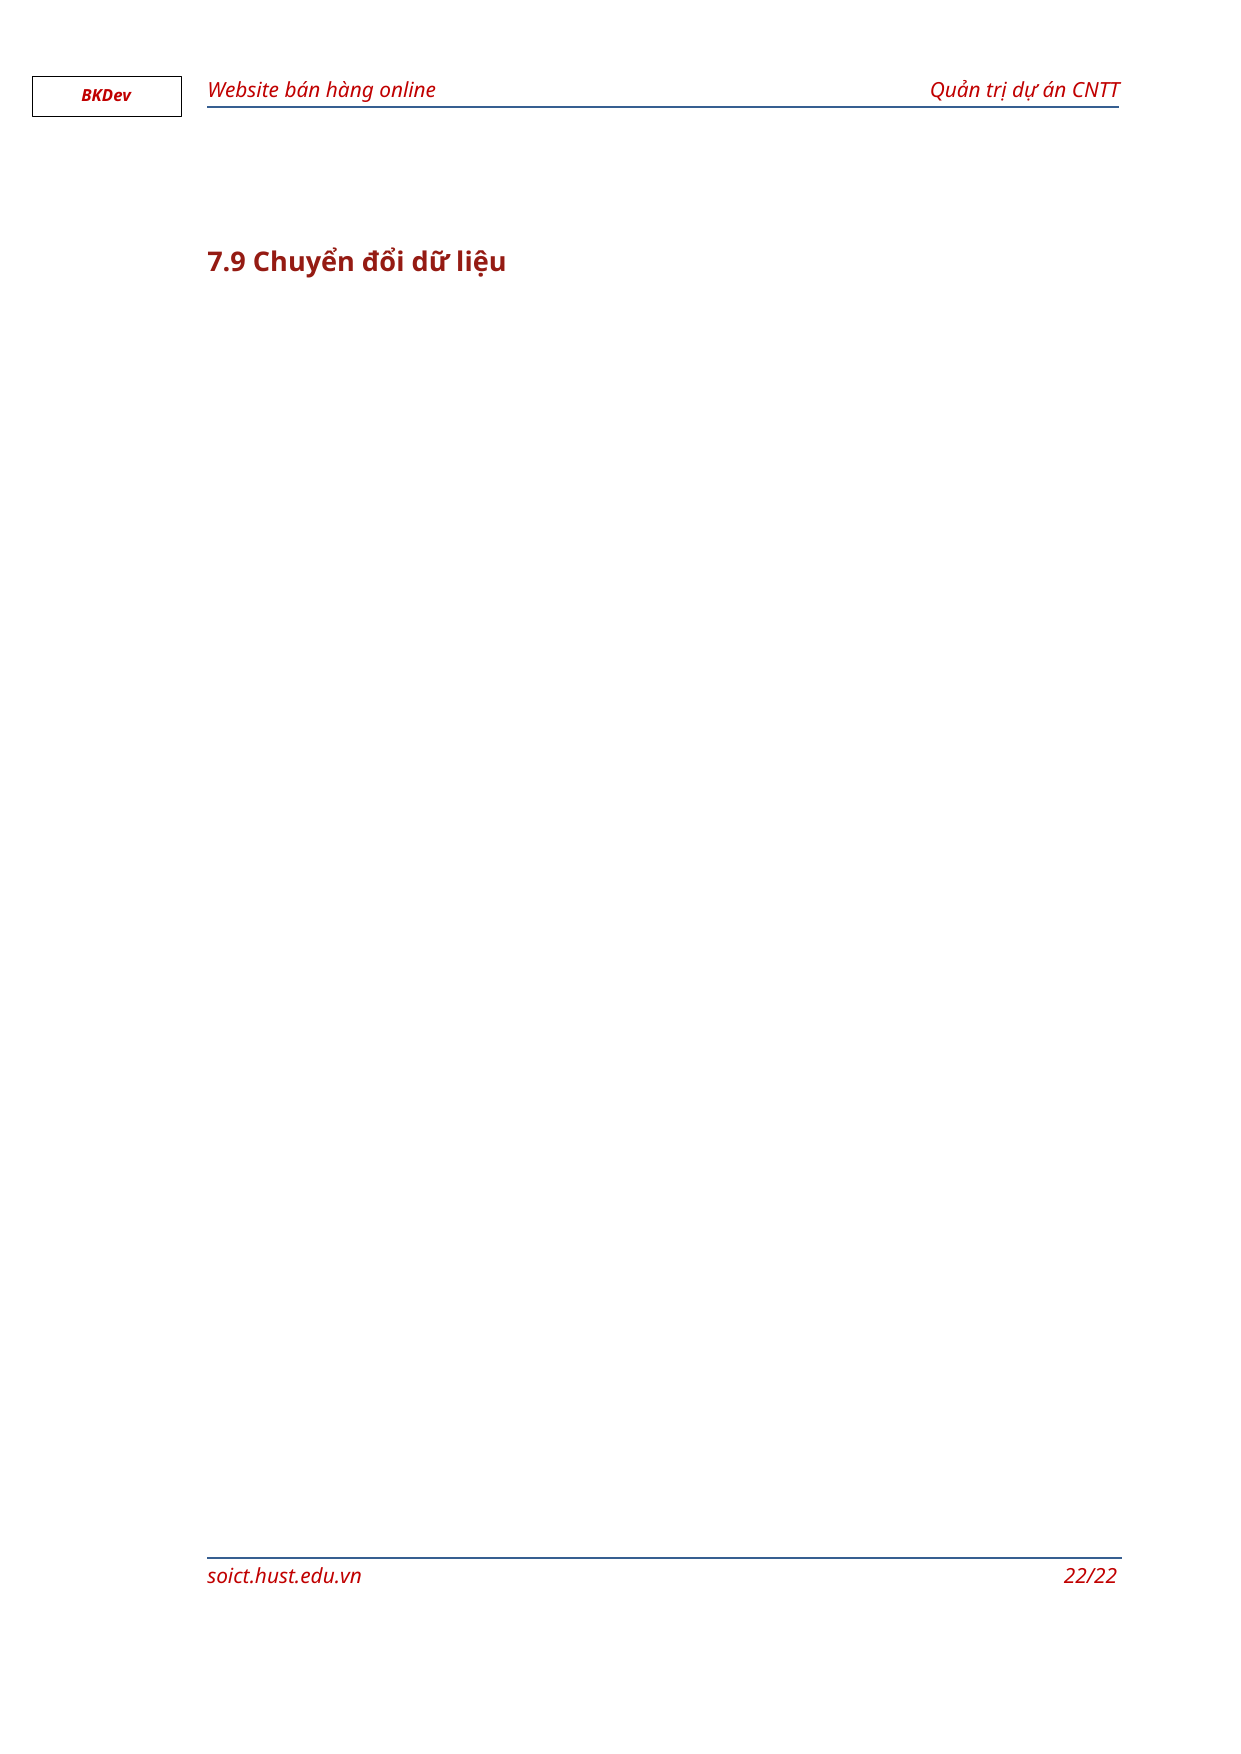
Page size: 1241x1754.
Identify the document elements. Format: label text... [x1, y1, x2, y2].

subtitle 7.9 Chuyển đổi dữ liệu [207, 242, 1122, 279]
